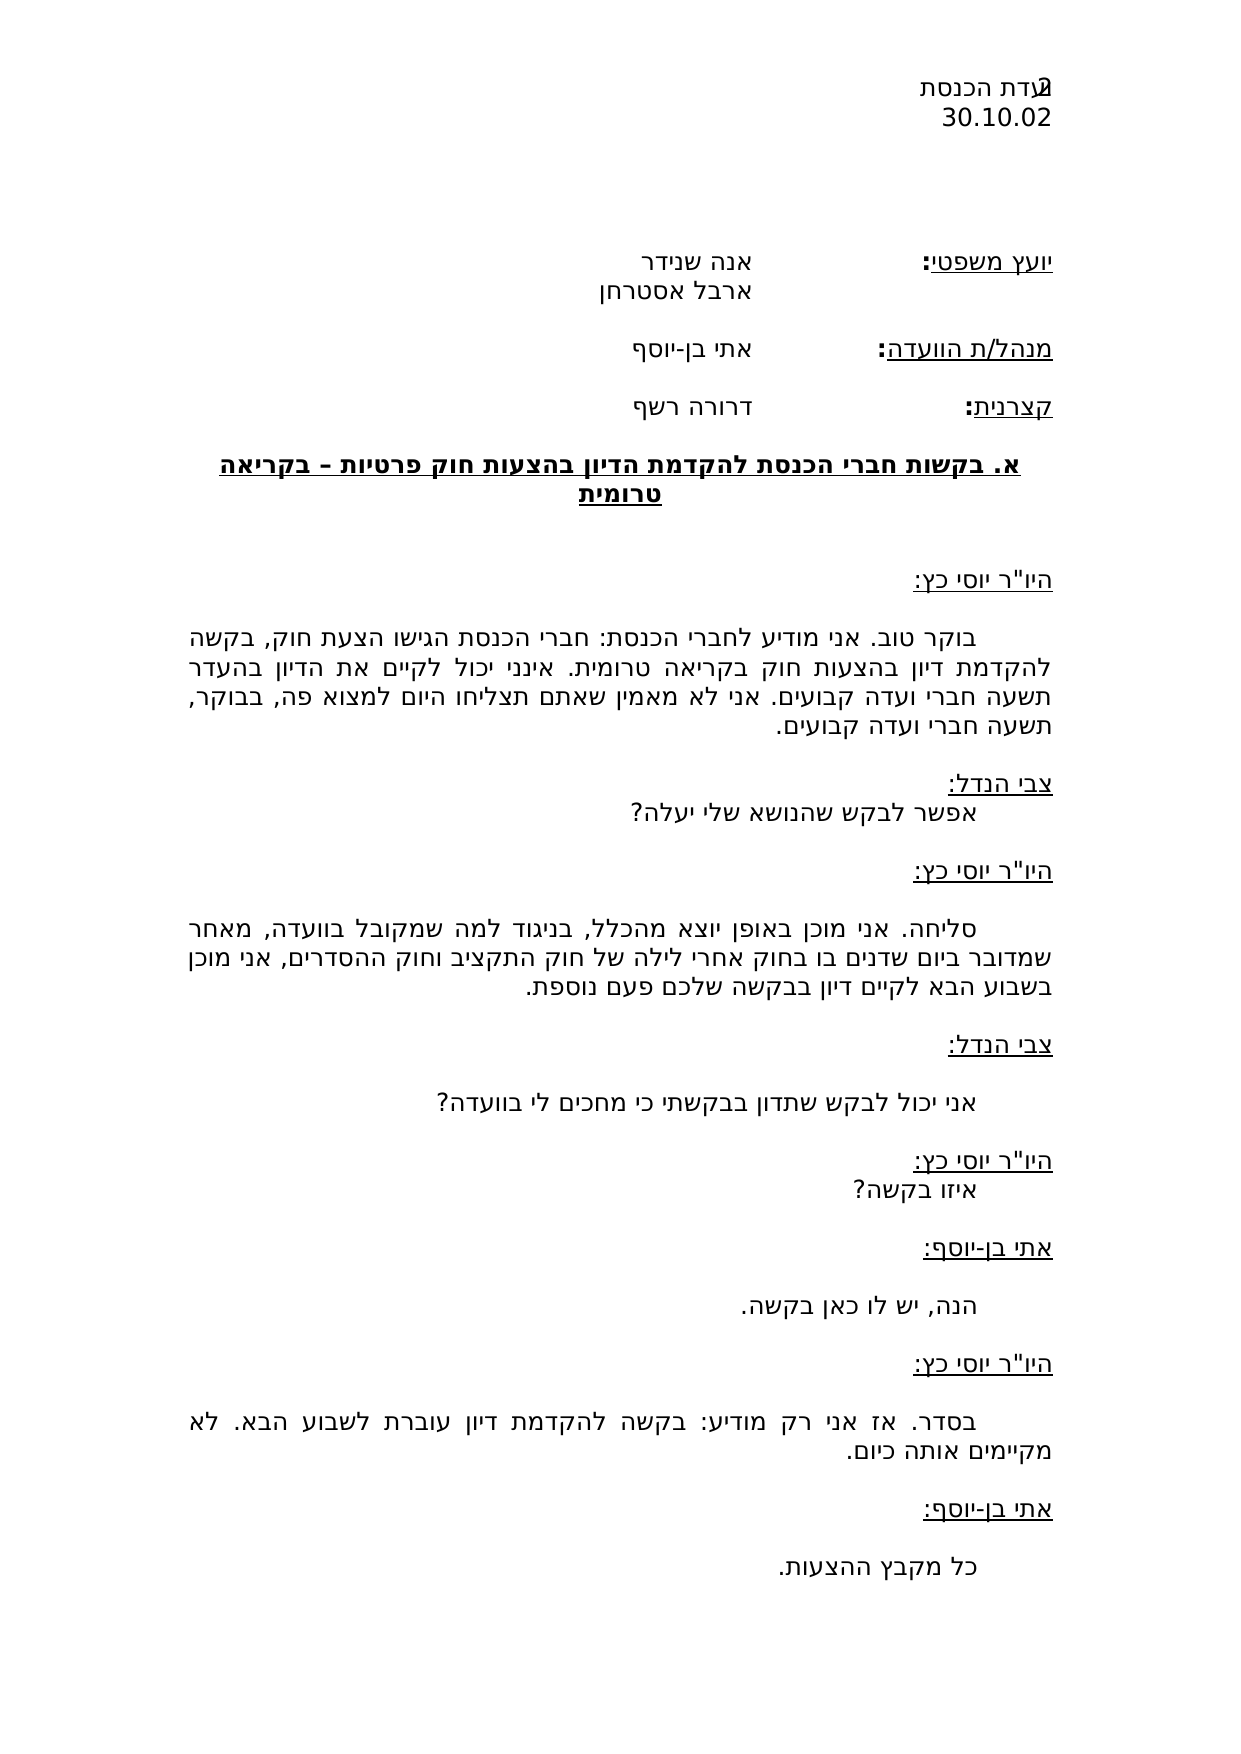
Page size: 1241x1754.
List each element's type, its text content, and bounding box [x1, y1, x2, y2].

text בוקר טוב. אני מודיע לחברי הכנסת: חברי הכנסת הגישו הצעת חוק, בקשה להקדמת דיון בהצעות חוק בקריאה טרומית. אינני יכול לקיים את הדיון בהעדר תשעה חברי ועדה קבועים. אני לא מאמין שאתם תצליחו היום למצוא פה, בבוקר, תשעה חברי ועדה קבועים. [187, 623, 1053, 740]
text היו"ר יוסי כץ: [187, 1146, 1053, 1175]
text היו"ר יוסי כץ: [187, 566, 1053, 595]
text קצרנית: דרורה רשף [187, 392, 1053, 421]
text איזו בקשה? [187, 1175, 1053, 1204]
text מנהל/ת הוועדה: אתי בן-יוסף [187, 334, 1053, 363]
text יועץ משפטי: אנה שנידר [187, 247, 1053, 276]
text כל מקבץ ההצעות. [187, 1552, 1053, 1581]
text הנה, יש לו כאן בקשה. [187, 1291, 1053, 1320]
text סליחה. אני מוכן באופן יוצא מהכלל, בניגוד למה שמקובל בוועדה, מאחר שמדובר ביום שדנים בו בחוק אחרי לילה של חוק התקציב וחוק ההסדרים, אני מוכן בשבוע הבא לקיים דיון בבקשה שלכם פעם נוספת. [187, 914, 1053, 1001]
text ארבל אסטרחן [187, 276, 1053, 305]
text היו"ר יוסי כץ: [187, 856, 1053, 885]
text אתי בן-יוסף: [187, 1233, 1053, 1262]
text בסדר. אז אני רק מודיע: בקשה להקדמת דיון עוברת לשבוע הבא. לא מקיימים אותה כיום. [187, 1407, 1053, 1465]
text צבי הנדל: [187, 1030, 1053, 1059]
text צבי הנדל: [187, 769, 1053, 798]
text היו"ר יוסי כץ: [187, 1349, 1053, 1378]
text אתי בן-יוסף: [187, 1494, 1053, 1523]
text אפשר לבקש שהנושא שלי יעלה? [187, 798, 1053, 827]
text אני יכול לבקש שתדון בבקשתי כי מחכים לי בוועדה? [187, 1088, 1053, 1117]
text א. בקשות חברי הכנסת להקדמת הדיון בהצעות חוק פרטיות – בקריאה טרומית [187, 450, 1053, 508]
